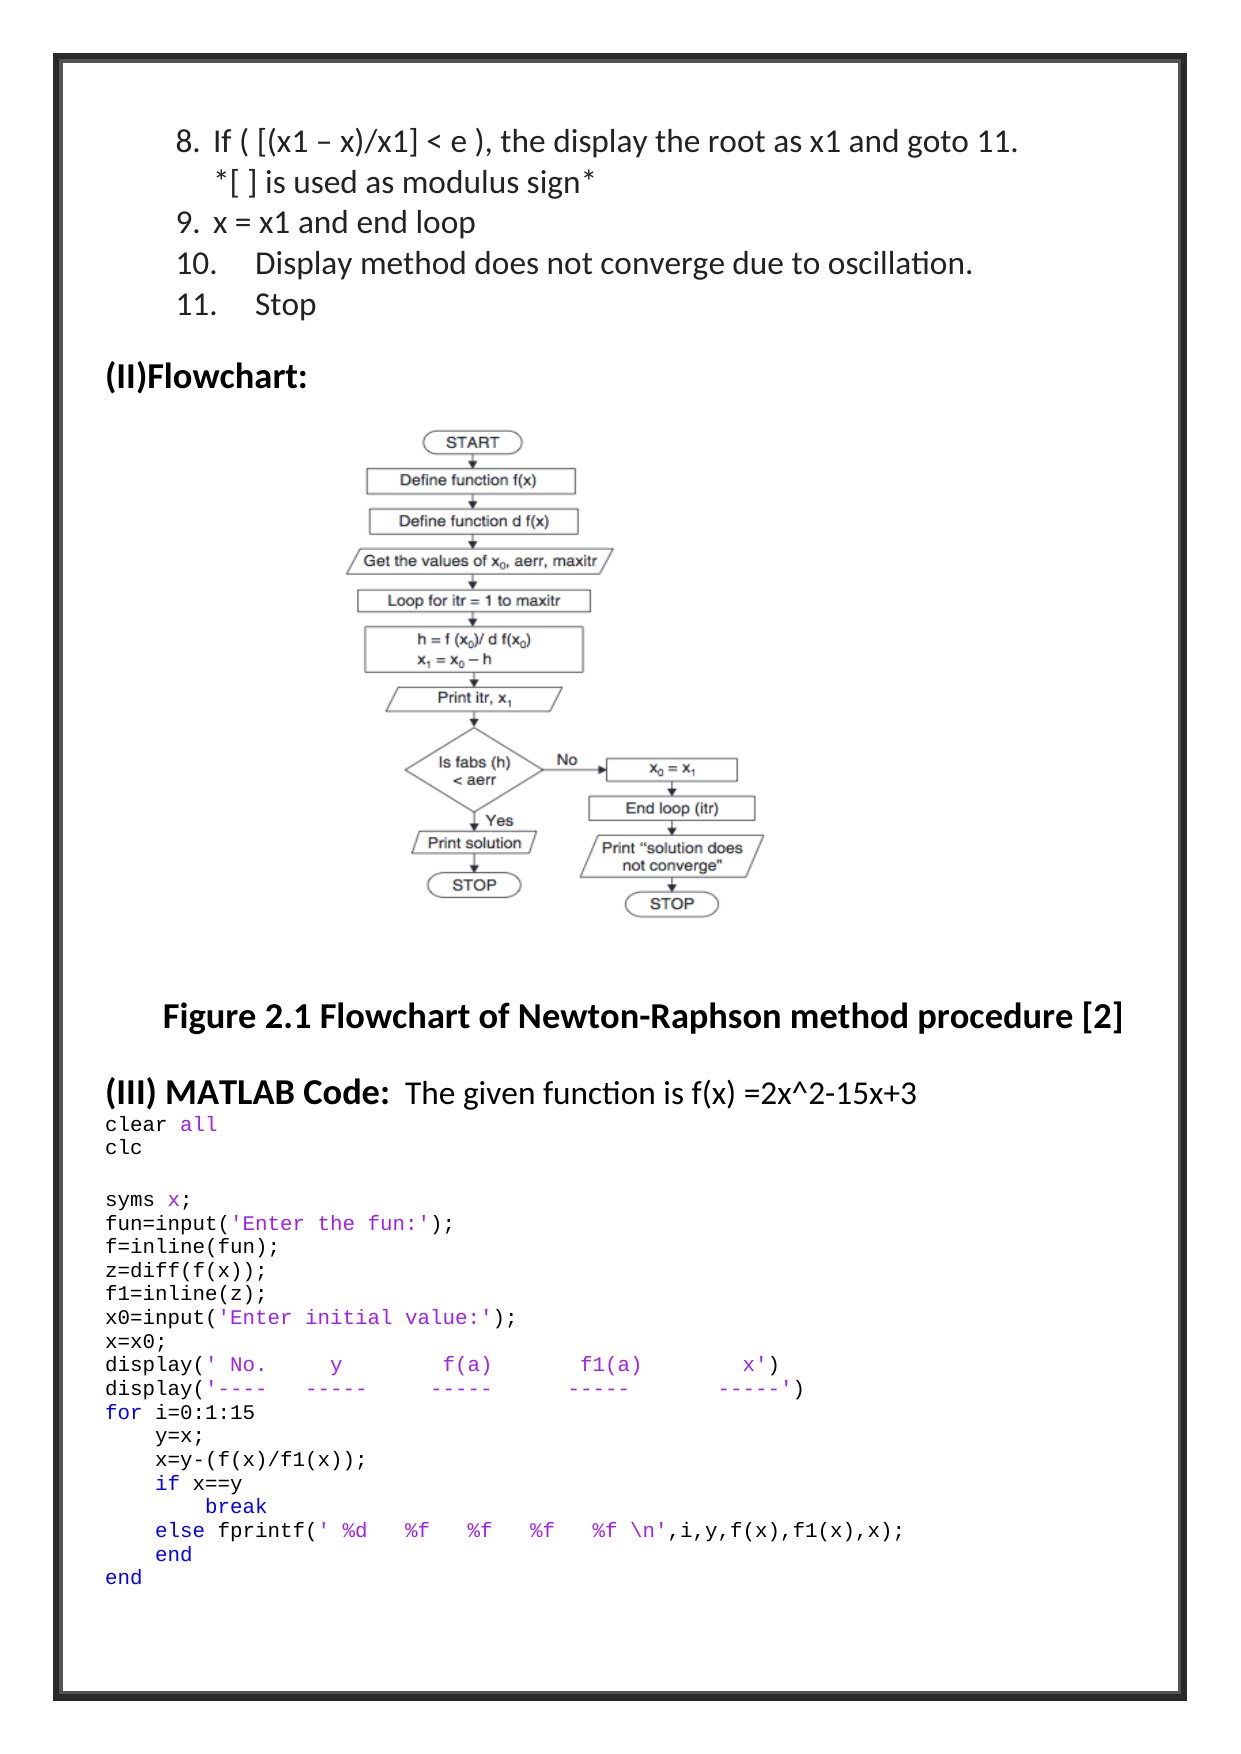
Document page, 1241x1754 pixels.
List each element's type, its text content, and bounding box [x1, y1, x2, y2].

text end [105, 1567, 1135, 1591]
text (III) MATLAB Code: The given function is f(x) =2x^2-15x+3 [105, 1069, 1135, 1113]
text clc [105, 1137, 1135, 1161]
text for i=0:1:15 [105, 1402, 1135, 1425]
text display('---- ----- ----- ----- -----') [105, 1378, 1135, 1402]
text display(' No. y f(a) f1(a) x') [105, 1354, 1135, 1378]
list If ( [(x1 – x)/x1] < e ), the display the root as x1 and goto 11. *[ ] is used as modulus sign* [175, 120, 1135, 201]
text clear all [105, 1113, 1135, 1137]
text else fprintf(' %d %f %f %f %f \n',i,y,f(x),f1(x),x); [105, 1520, 1135, 1543]
text syms x; [105, 1189, 1135, 1212]
text f1=inline(z); [105, 1283, 1135, 1307]
text y=x; [105, 1425, 1135, 1449]
text z=diff(f(x)); [105, 1260, 1135, 1283]
text x=y-(f(x)/f1(x)); [105, 1449, 1135, 1473]
text f=inline(fun); [105, 1236, 1135, 1260]
list Display method does not converge due to oscillation. [175, 242, 1135, 283]
text x0=input('Enter initial value:'); [105, 1307, 1135, 1331]
list x = x1 and end loop [175, 201, 1135, 242]
text end [105, 1543, 1135, 1567]
text (II)Flowchart: [105, 353, 1135, 397]
list Stop [175, 283, 1135, 324]
text x=x0; [105, 1331, 1135, 1354]
text fun=input('Enter the fun:'); [105, 1212, 1135, 1236]
text Figure 2.1 Flowchart of Newton-Raphson method procedure [2] [105, 978, 1135, 1038]
picture [220, 417, 889, 928]
text break [105, 1496, 1135, 1520]
text if x==y [105, 1473, 1135, 1496]
